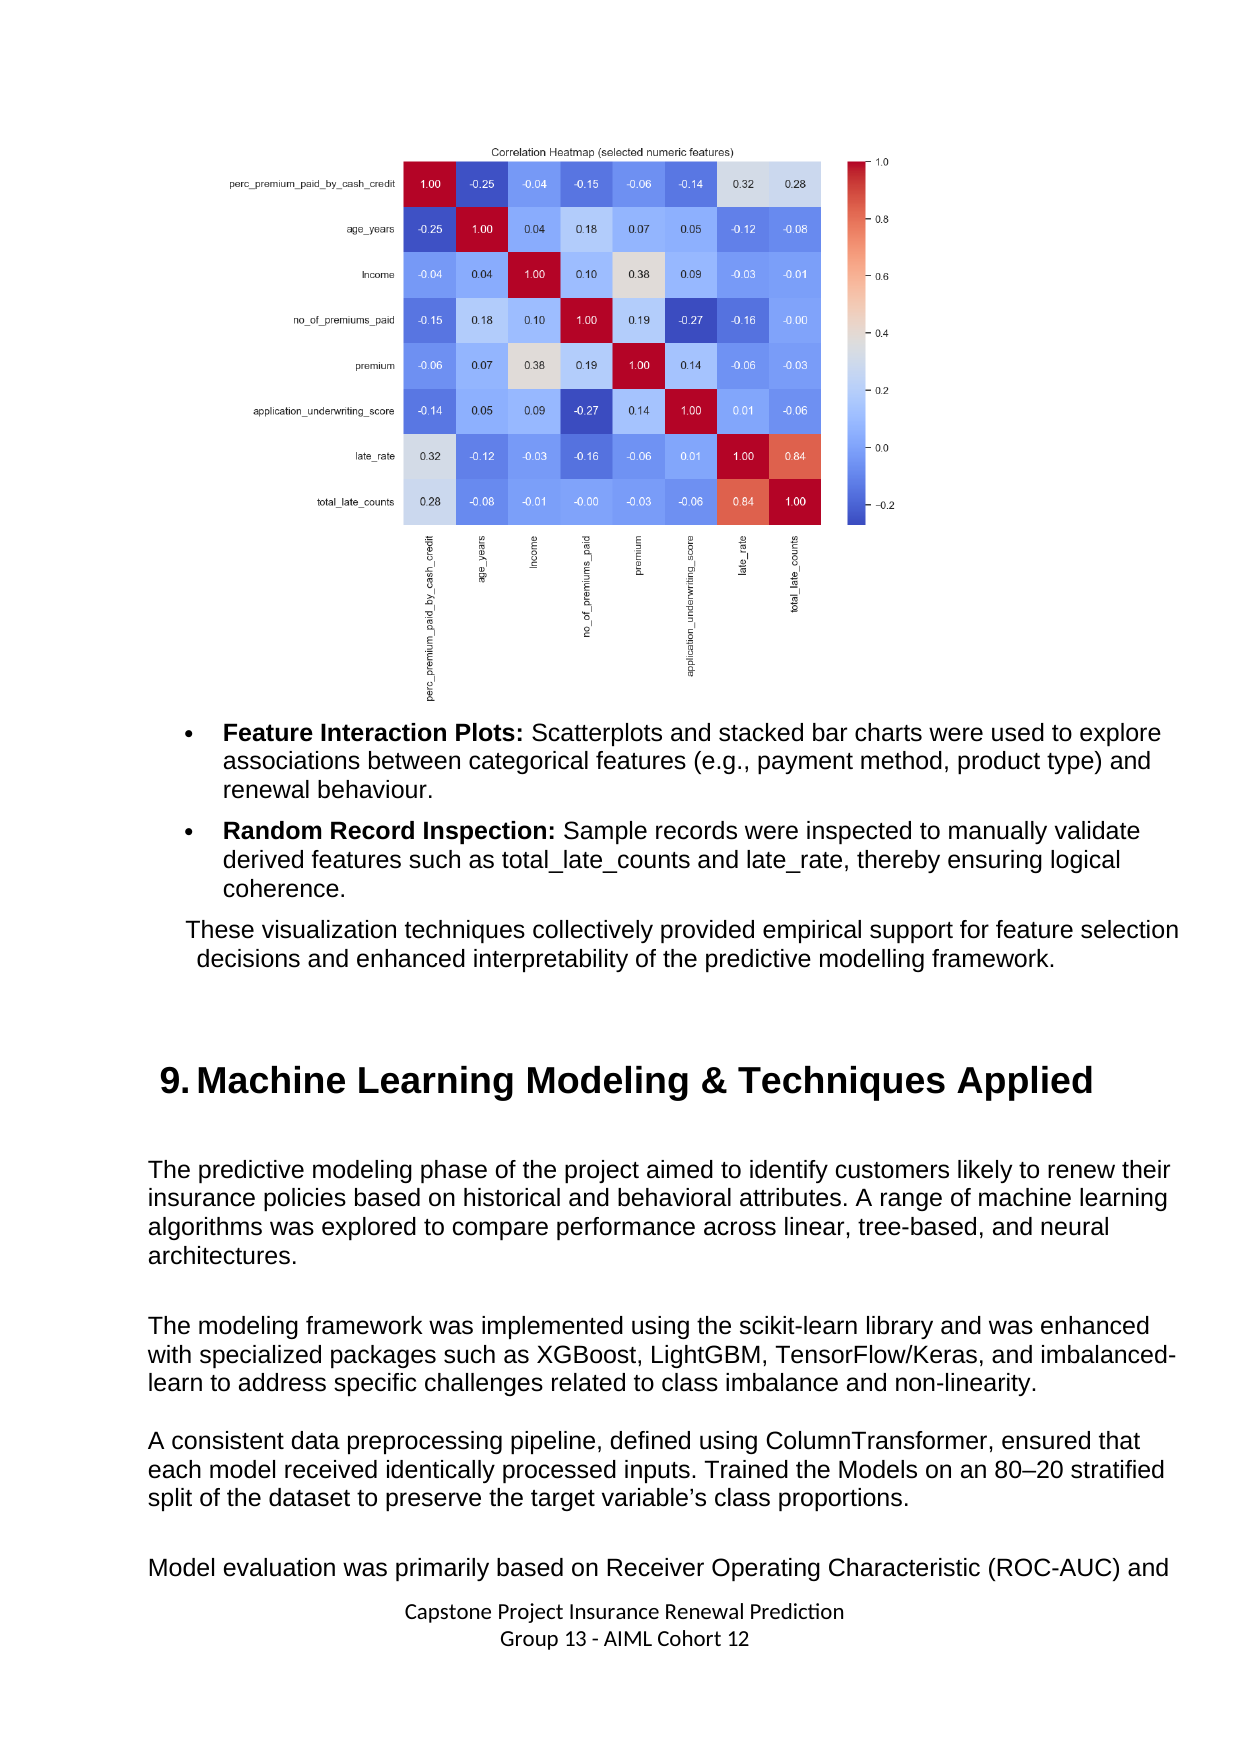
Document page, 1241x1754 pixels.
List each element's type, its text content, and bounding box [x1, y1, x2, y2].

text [148, 1553, 1196, 1582]
picture [222, 141, 901, 706]
text The modeling framework was implemented using the scikit-learn library and was enhanced with specialized packages such as XGBoost, LightGBM, TensorFlow/Keras, and imbalanced-learn to address specific challenges related to class imbalance and non-linearity. [148, 1311, 1196, 1397]
list Feature Interaction Plots: Scatterplots and stacked bar charts were used to explore associations between categorical features (e.g., payment method, product type) and renewal behaviour. [185, 718, 1196, 804]
subtitle Machine Learning Modeling & Techniques Applied [159, 1058, 1196, 1101]
text A consistent data preprocessing pipeline, defined using ColumnTransformer, ensured that each model received identically processed inputs. Trained the Models on an 80–20 stratified split of the dataset to preserve the target variable’s class proportions. [148, 1426, 1196, 1512]
list The predictive modeling phase of the project aimed to identify customers likely to renew their insurance policies based on historical and behavioral attributes. A range of machine learning algorithms was explored to compare performance across linear, tree-based, and neural architectures. [148, 1155, 1196, 1270]
list These visualization techniques collectively provided empirical support for feature selection decisions and enhanced interpretability of the predictive modelling framework. [185, 915, 1196, 972]
list Random Record Inspection: Sample records were inspected to manually validate derived features such as total_late_counts and late_rate, thereby ensuring logical coherence. [185, 816, 1196, 902]
